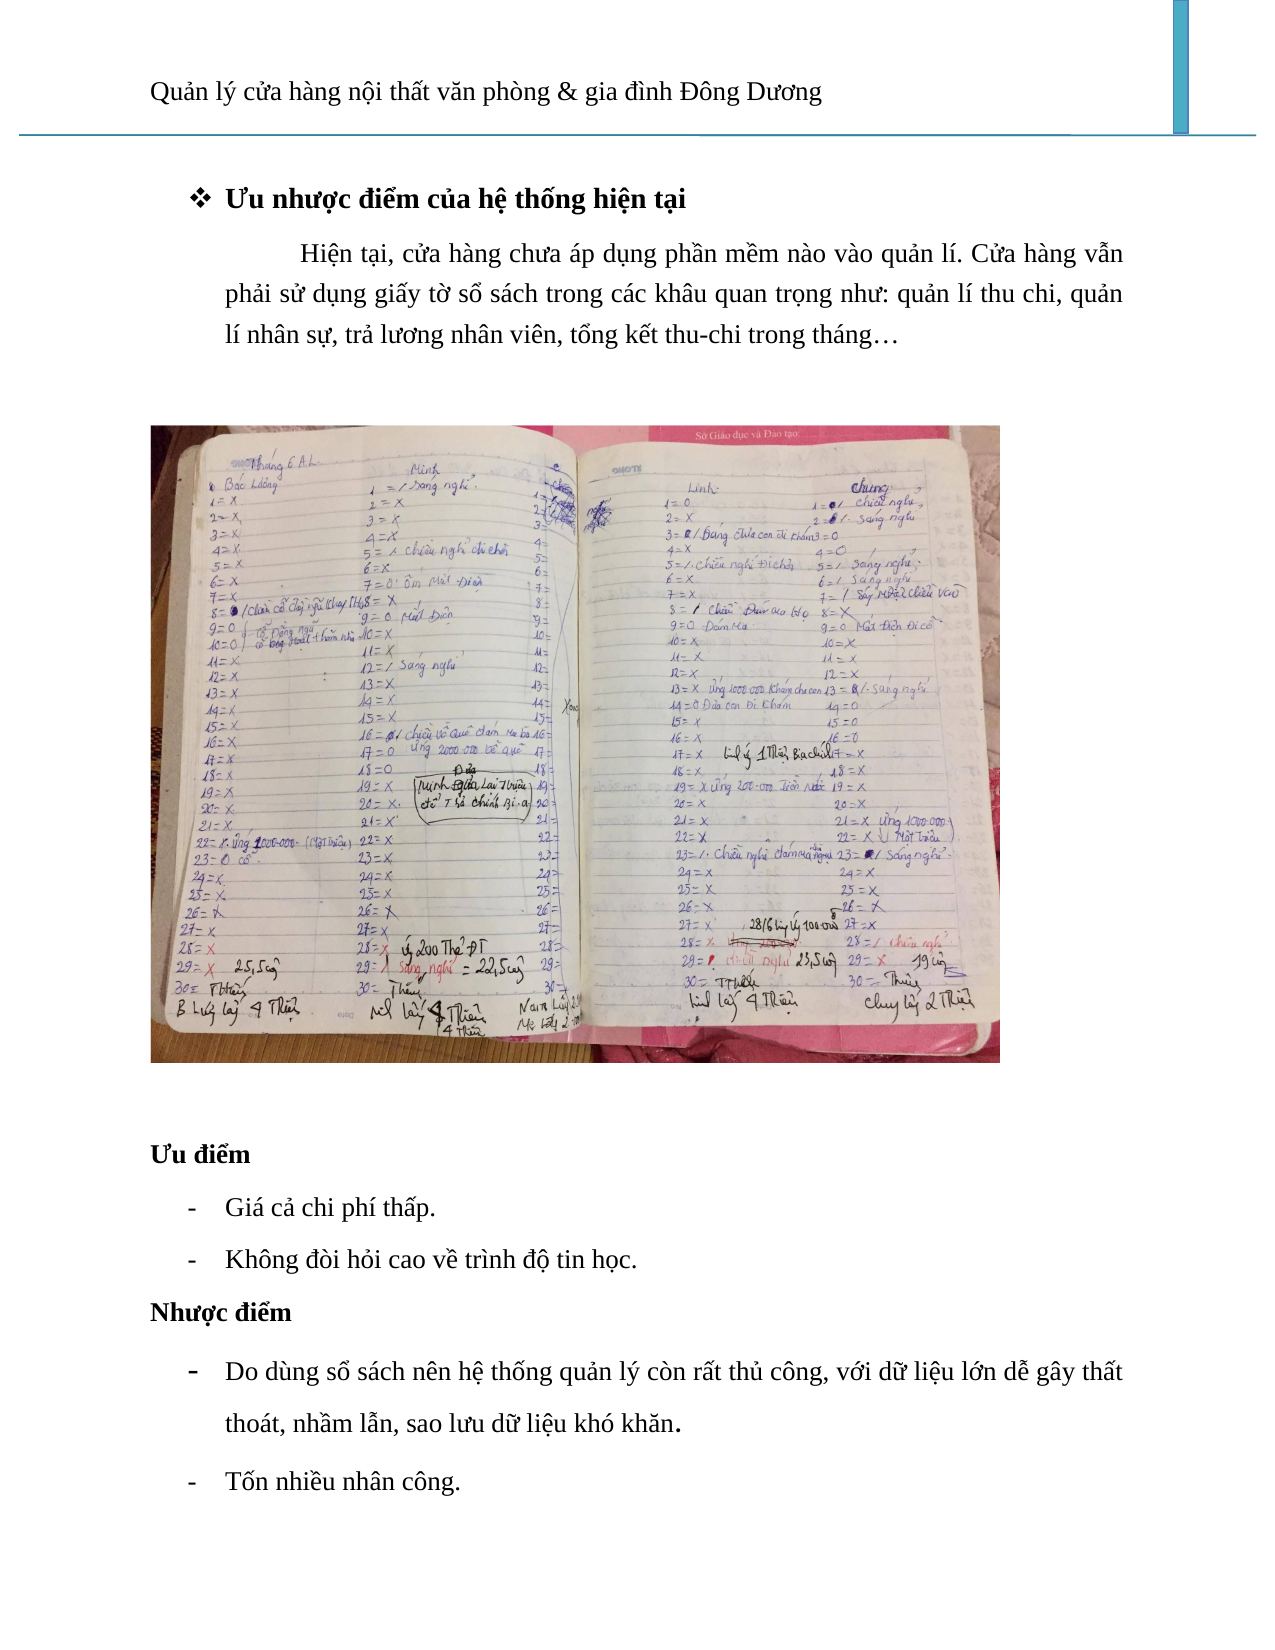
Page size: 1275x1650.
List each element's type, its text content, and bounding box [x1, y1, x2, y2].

list Tốn nhiều nhân công. [187, 1465, 1125, 1496]
list Hiện tại, cửa hàng chưa áp dụng phần mềm nào vào quản lí. Cửa hàng vẫn phải sử dụng giấy tờ sổ sách trong các khâu quan trọng như: quản lí thu chi, quản lí nhân sự, trả lương nhân viên, tổng kết thu-chi trong tháng… [225, 237, 1125, 349]
list Giá cả chi phí thấp. [187, 1191, 1125, 1222]
subtitle Nhược điểm [150, 1296, 1125, 1328]
subtitle Ưu điểm [150, 1138, 1125, 1169]
list Do dùng sổ sách nên hệ thống quản lý còn rất thủ công, với dữ liệu lớn dễ gây thất thoát, nhầm lẫn, sao lưu dữ liệu khó khăn. [187, 1349, 1125, 1441]
subtitle Ưu nhược điểm của hệ thống hiện tại [187, 181, 1125, 214]
picture [152, 426, 999, 1063]
list Không đòi hỏi cao về trình độ tin học. [187, 1243, 1125, 1275]
